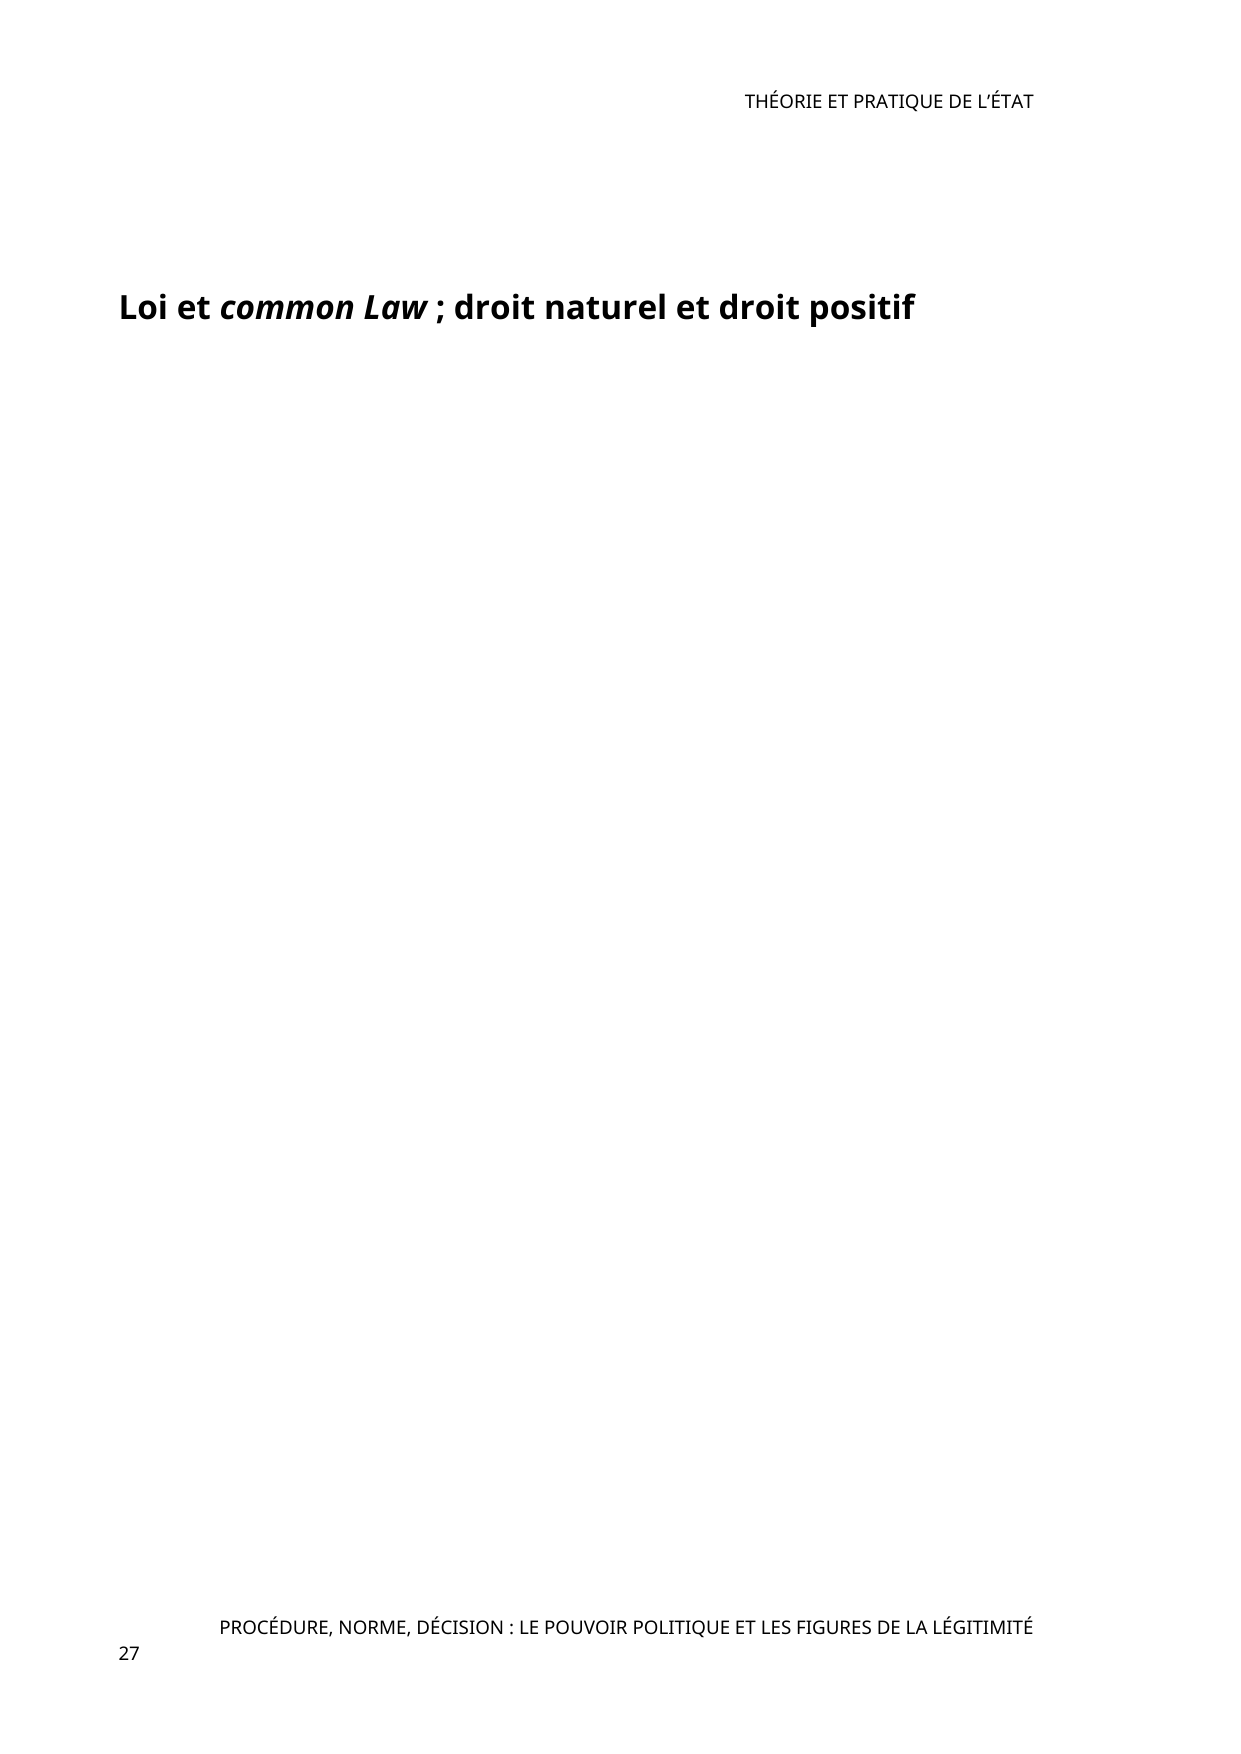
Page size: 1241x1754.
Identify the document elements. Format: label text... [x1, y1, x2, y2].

subtitle Loi et common Law ; droit naturel et droit positif [118, 283, 1004, 329]
